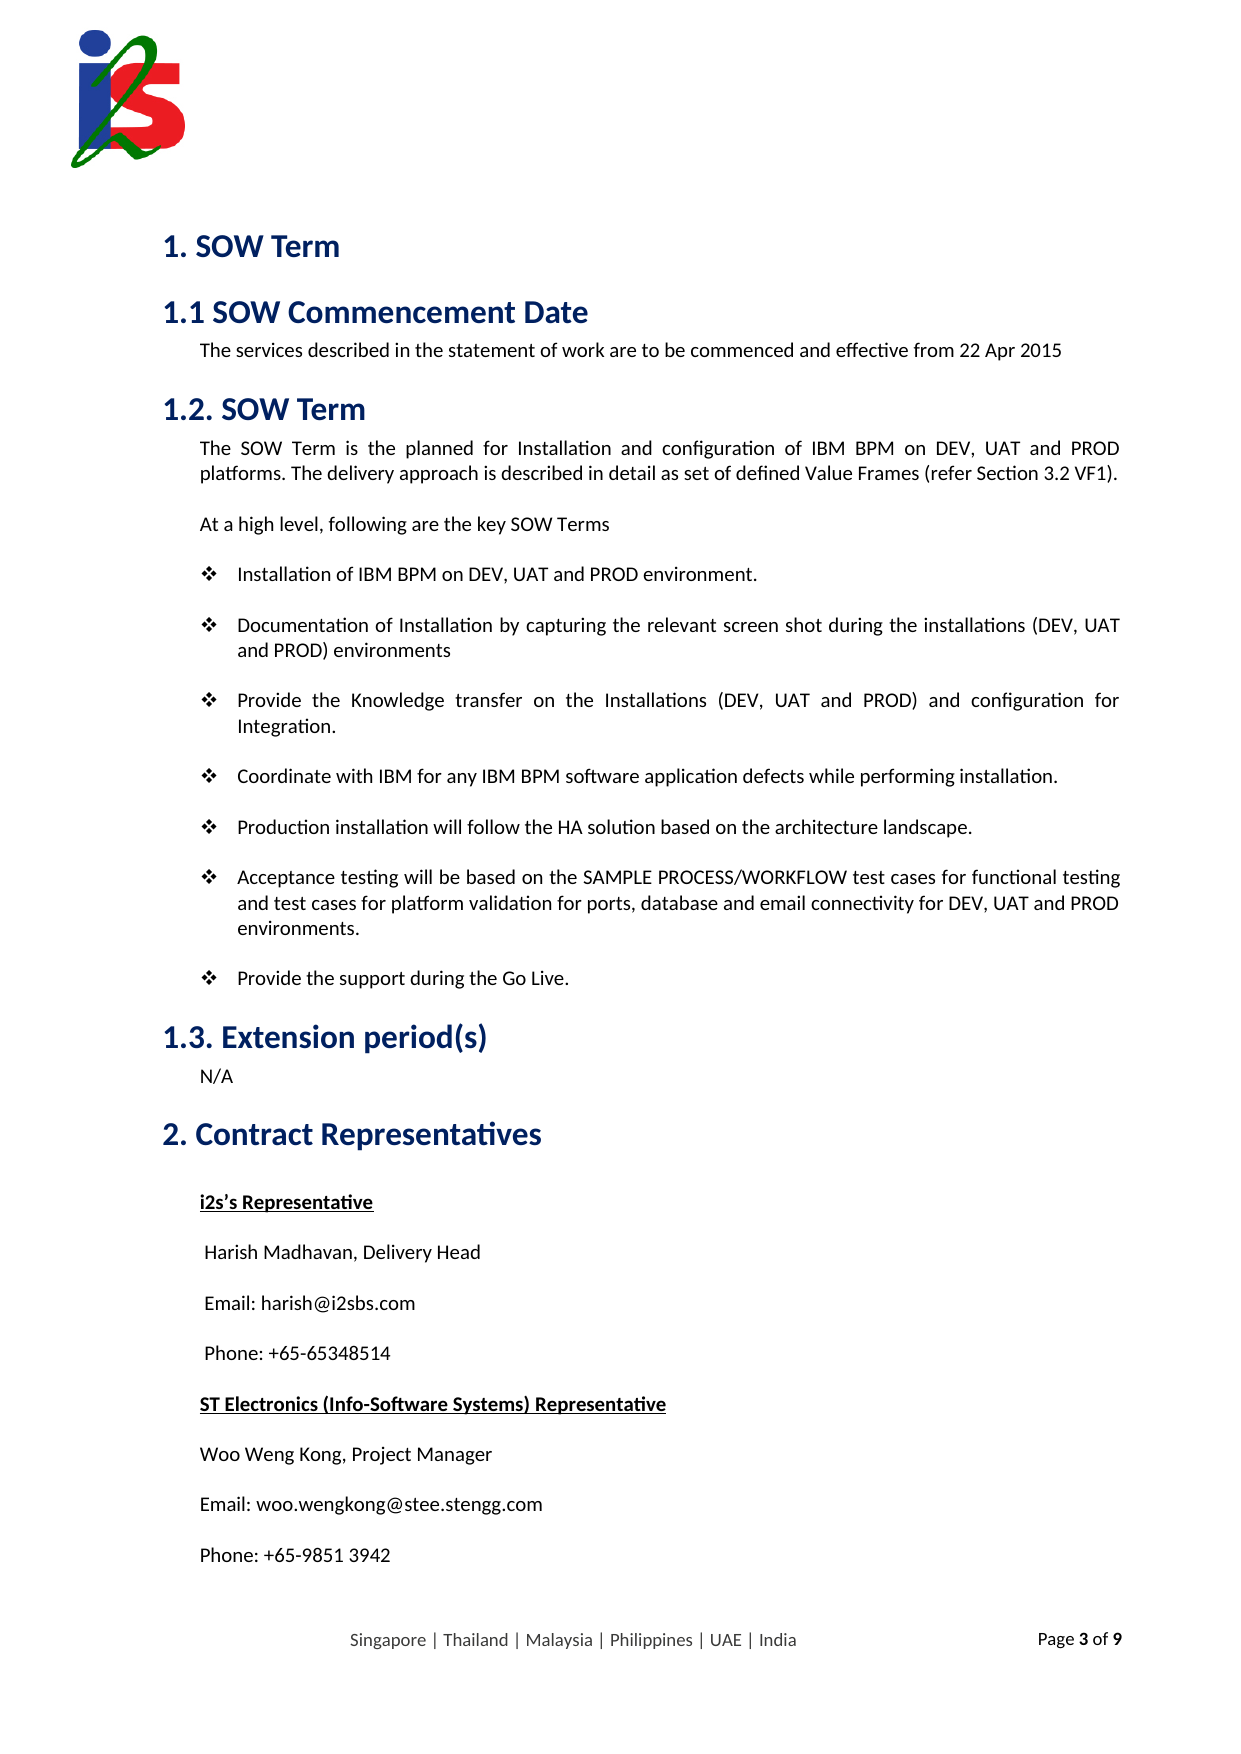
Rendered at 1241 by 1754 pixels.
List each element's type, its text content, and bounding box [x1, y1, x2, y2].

text Email: harish@i2sbs.com [199, 1290, 1122, 1315]
text ST Electronics (Info-Software Systems) Representative [199, 1391, 1122, 1416]
subtitle 1.1 SOW Commencement Date [162, 291, 1122, 331]
list Documentation of Installation by capturing the relevant screen shot during the installations (DEV, UAT and PROD) environments [199, 612, 1122, 663]
picture [69, 27, 187, 169]
text i2s’s Representative [199, 1189, 1122, 1214]
list Acceptance testing will be based on the SAMPLE PROCESS/WORKFLOW test cases for functional testing and test cases for platform validation for ports, database and email connectivity for DEV, UAT and PROD environments. [199, 864, 1122, 941]
list Provide the support during the Go Live. [199, 966, 1122, 991]
list Coordinate with IBM for any IBM BPM software application defects while performing installation. [199, 763, 1122, 789]
subtitle 1.2. SOW Term [162, 388, 1122, 429]
text N/A [199, 1063, 1122, 1088]
text Phone: +65-9851 3942 [199, 1542, 1122, 1567]
subtitle 1. SOW Term [162, 225, 1122, 266]
text The services described in the statement of work are to be commenced and effective from 22 Apr 2015 [199, 338, 1122, 363]
list Provide the Knowledge transfer on the Installations (DEV, UAT and PROD) and configuration for Integration. [199, 688, 1122, 738]
subtitle 1.3. Extension period(s) [162, 1016, 1122, 1057]
text The SOW Term is the planned for Installation and configuration of IBM BPM on DEV, UAT and PROD platforms. The delivery approach is described in detail as set of defined Value Frames (refer Section 3.2 VF1). [199, 435, 1122, 486]
text Phone: +65-65348514 [199, 1340, 1122, 1366]
text At a high level, following are the key SOW Terms [199, 511, 1122, 536]
text Email: woo.wengkong@stee.stengg.com [199, 1492, 1122, 1517]
subtitle 2. Contract Representatives [162, 1113, 1122, 1154]
text Harish Madhavan, Delivery Head [199, 1239, 1122, 1265]
text Woo Weng Kong, Project Manager [199, 1441, 1122, 1467]
list Installation of IBM BPM on DEV, UAT and PROD environment. [199, 561, 1122, 587]
list Production installation will follow the HA solution based on the architecture landscape. [199, 814, 1122, 839]
